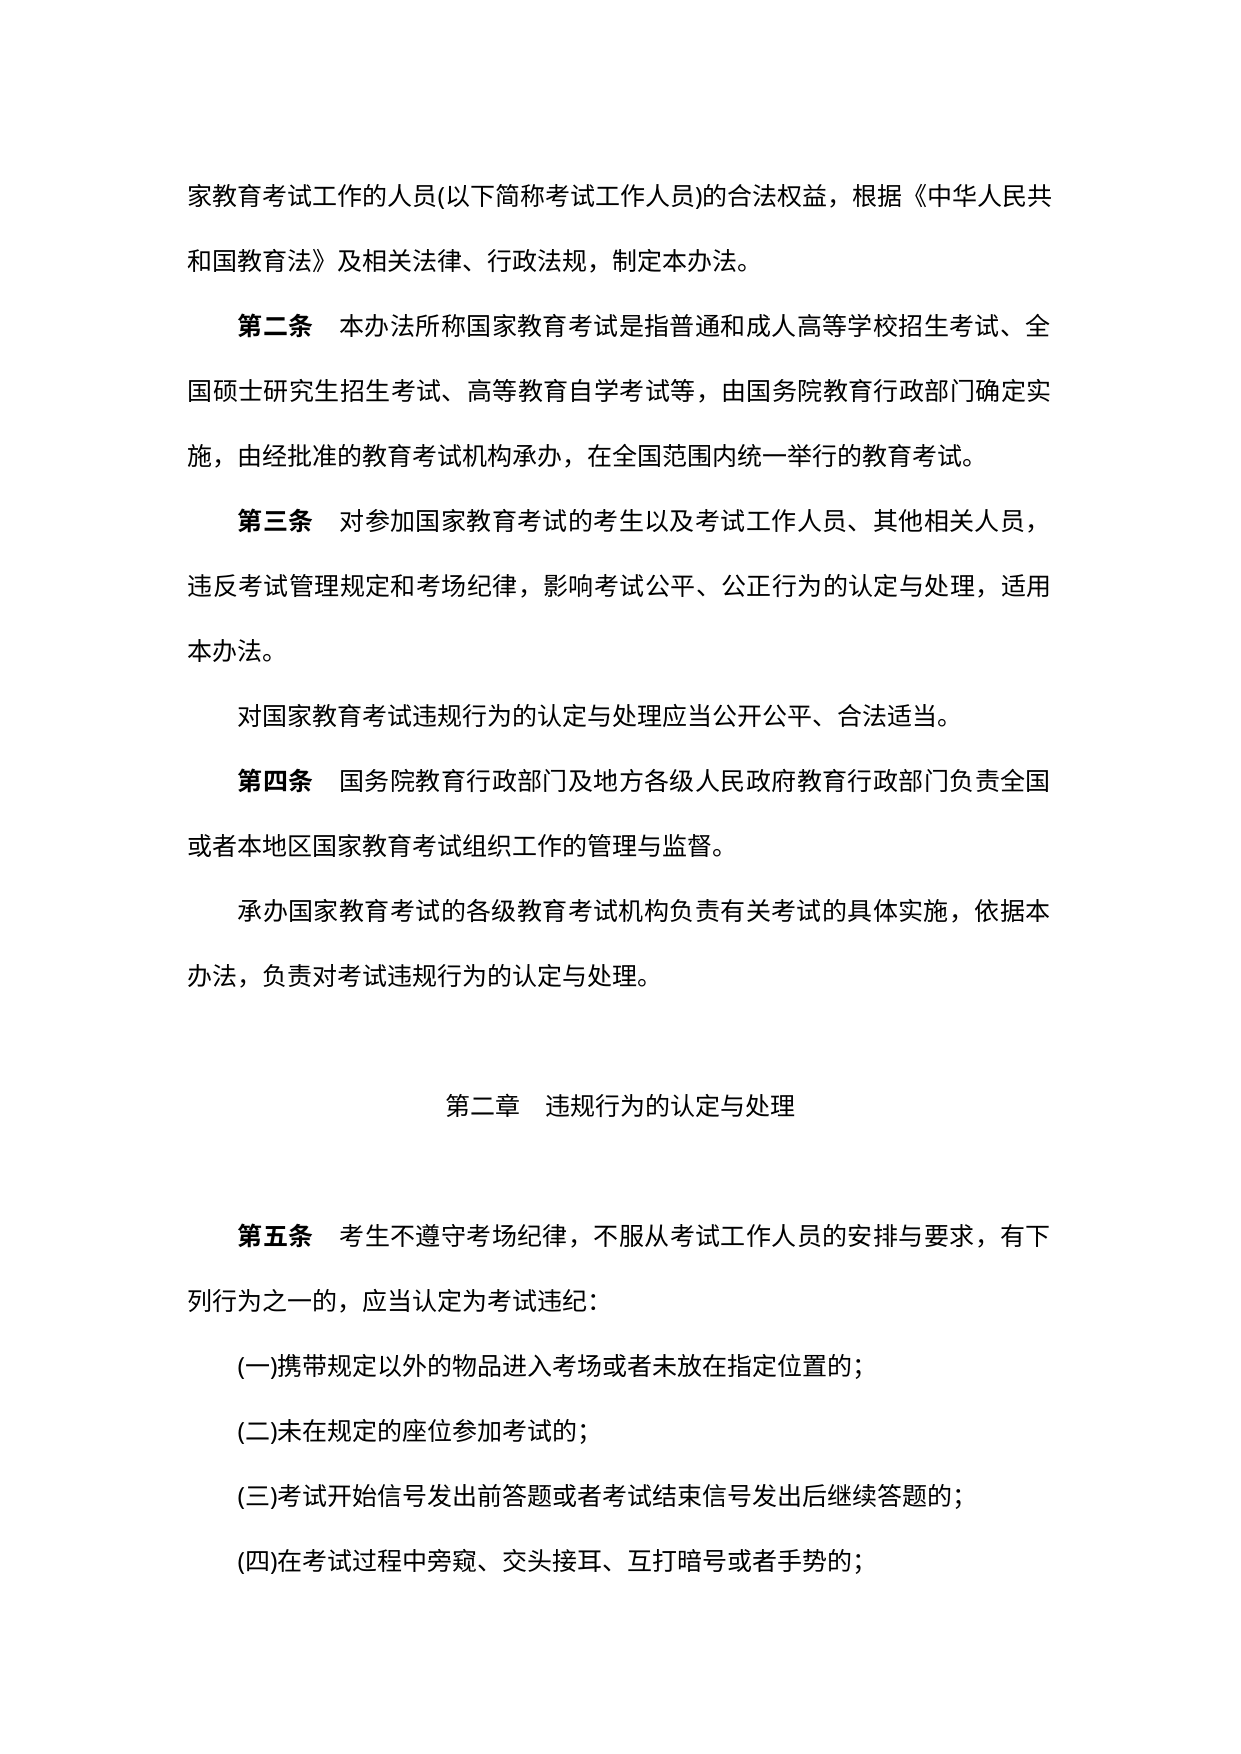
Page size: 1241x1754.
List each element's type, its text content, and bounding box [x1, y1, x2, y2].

text 对国家教育考试违规行为的认定与处理应当公开公平、合法适当。 [187, 682, 1053, 747]
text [187, 162, 1053, 292]
text 第五条 考生不遵守考场纪律，不服从考试工作人员的安排与要求，有下列行为之一的，应当认定为考试违纪： [187, 1202, 1053, 1332]
text (四)在考试过程中旁窥、交头接耳、互打暗号或者手势的； [187, 1527, 1053, 1592]
text 第二条 本办法所称国家教育考试是指普通和成人高等学校招生考试、全国硕士研究生招生考试、高等教育自学考试等，由国务院教育行政部门确定实施，由经批准的教育考试机构承办，在全国范围内统一举行的教育考试。 [187, 292, 1053, 487]
text 第二章 违规行为的认定与处理 [187, 1072, 1053, 1137]
text (一)携带规定以外的物品进入考场或者未放在指定位置的； [187, 1332, 1053, 1397]
text 第四条 国务院教育行政部门及地方各级人民政府教育行政部门负责全国或者本地区国家教育考试组织工作的管理与监督。 [187, 747, 1053, 877]
text (二)未在规定的座位参加考试的； [187, 1397, 1053, 1462]
text 承办国家教育考试的各级教育考试机构负责有关考试的具体实施，依据本办法，负责对考试违规行为的认定与处理。 [187, 877, 1053, 1007]
text (三)考试开始信号发出前答题或者考试结束信号发出后继续答题的； [187, 1462, 1053, 1527]
text 第三条 对参加国家教育考试的考生以及考试工作人员、其他相关人员，违反考试管理规定和考场纪律，影响考试公平、公正行为的认定与处理，适用本办法。 [187, 487, 1053, 682]
